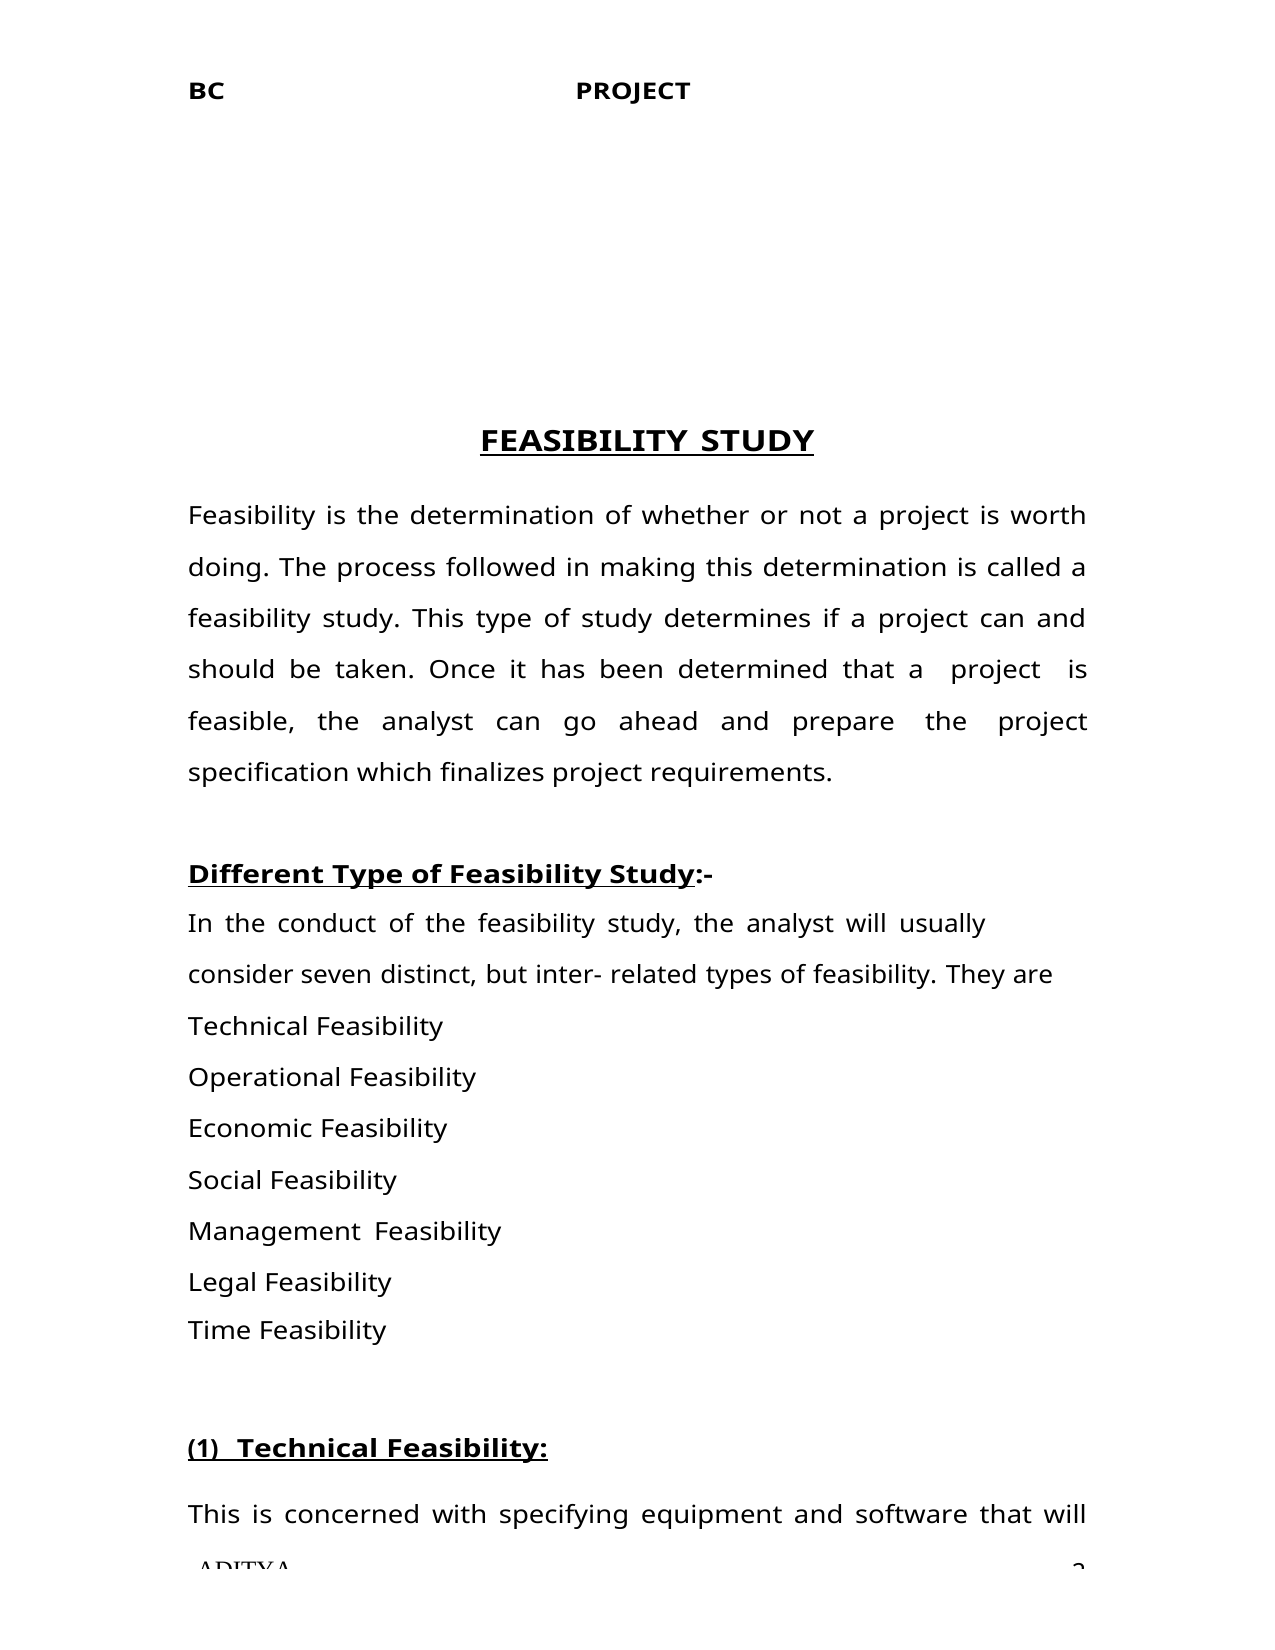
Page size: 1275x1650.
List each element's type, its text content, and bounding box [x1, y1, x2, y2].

text Feasibility is the determination of whether or not a project is worth doing. The process followed in making this determination is called a feasibility study. This type of study determines if a project can and should be taken. Once it has been determined that a project is feasible, the analyst can go ahead and prepare the project specification which finalizes project requirements. [188, 498, 1088, 789]
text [188, 1497, 1088, 1531]
text Technical Feasibility Operational Feasibility Economic Feasibility Social Feasibility Management Feasibility Legal Feasibility [188, 1008, 509, 1299]
subtitle Different Type of Feasibility Study:- [188, 857, 1231, 891]
text Time Feasibility [188, 1316, 1231, 1345]
subtitle FEASIBILITY STUDY [130, 420, 1164, 460]
text In the conduct of the feasibility study, the analyst will usually consider seven distinct, but inter- related types of feasibility. They are [188, 906, 1096, 991]
subtitle Technical Feasibility: [187, 1430, 1231, 1464]
